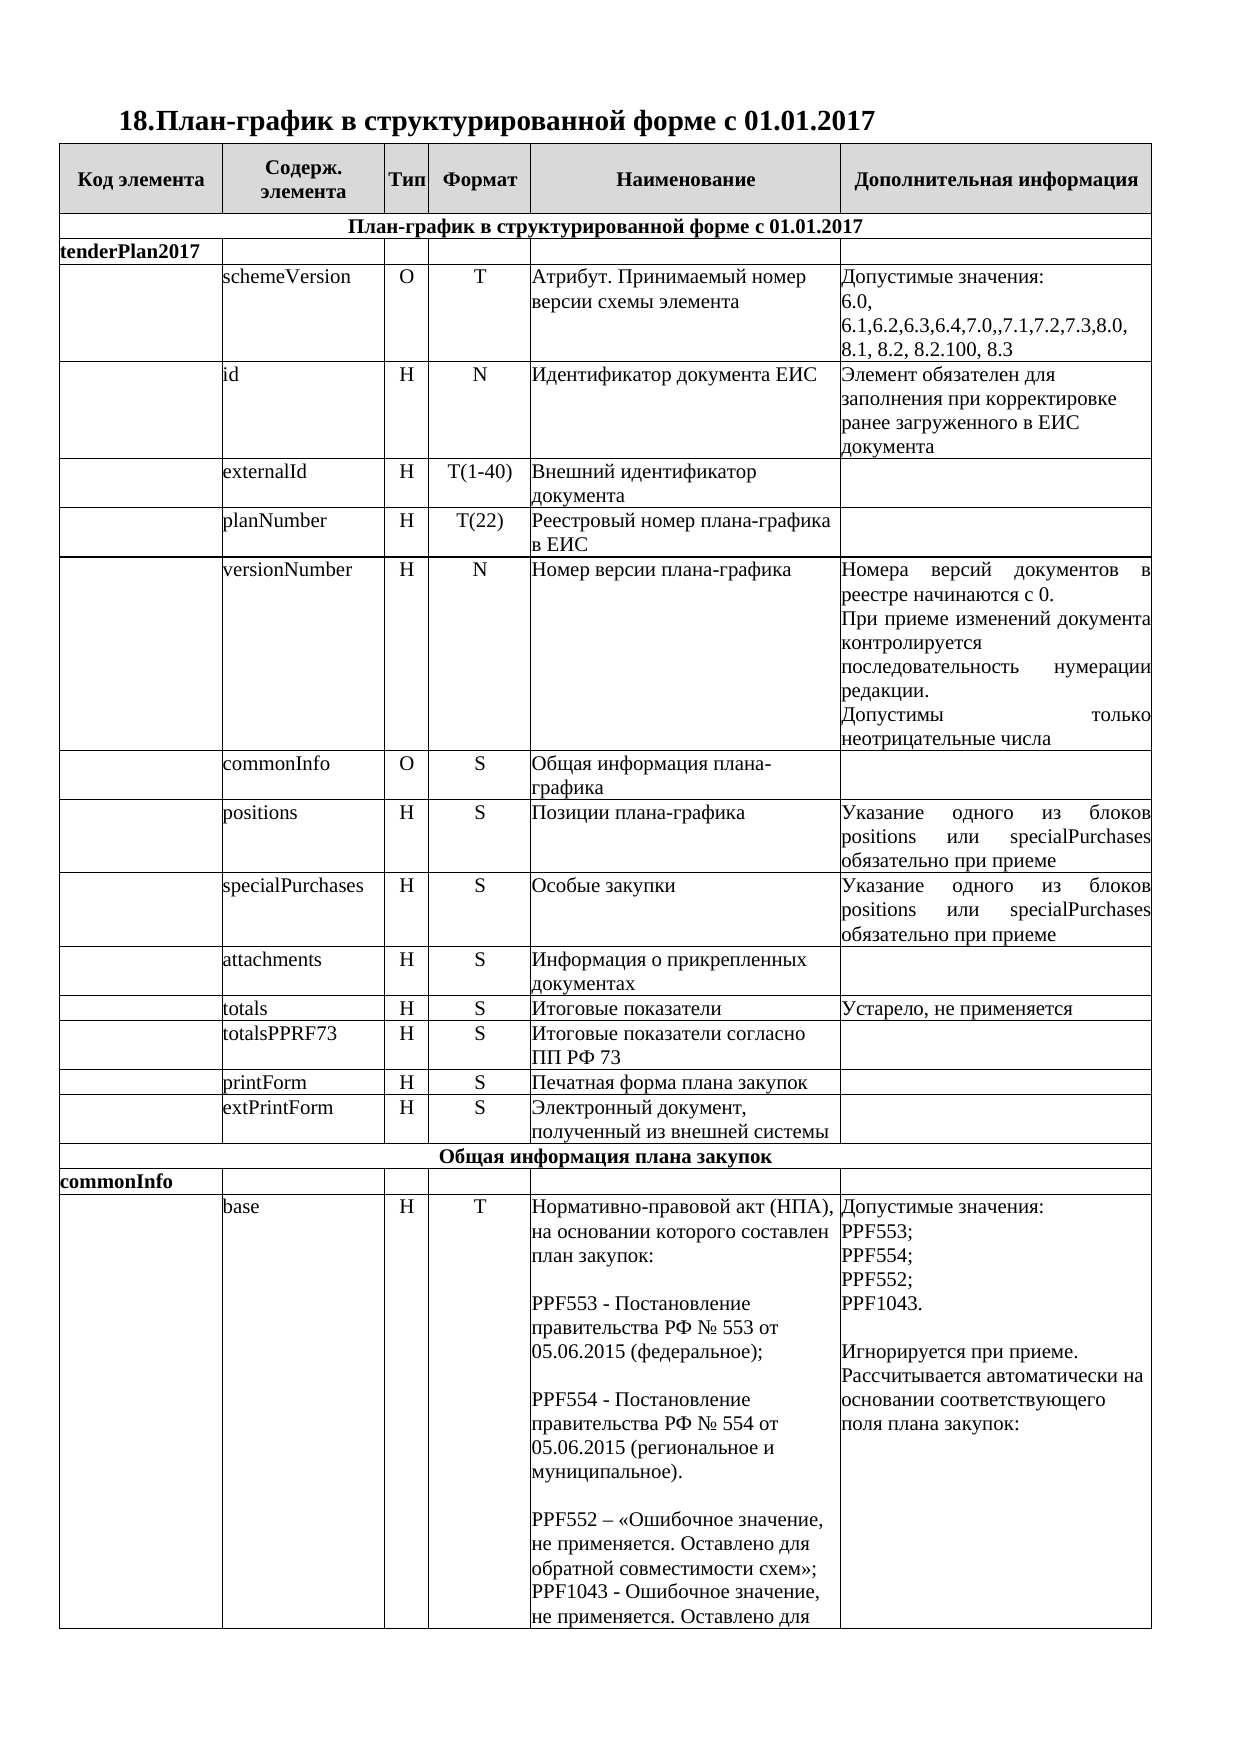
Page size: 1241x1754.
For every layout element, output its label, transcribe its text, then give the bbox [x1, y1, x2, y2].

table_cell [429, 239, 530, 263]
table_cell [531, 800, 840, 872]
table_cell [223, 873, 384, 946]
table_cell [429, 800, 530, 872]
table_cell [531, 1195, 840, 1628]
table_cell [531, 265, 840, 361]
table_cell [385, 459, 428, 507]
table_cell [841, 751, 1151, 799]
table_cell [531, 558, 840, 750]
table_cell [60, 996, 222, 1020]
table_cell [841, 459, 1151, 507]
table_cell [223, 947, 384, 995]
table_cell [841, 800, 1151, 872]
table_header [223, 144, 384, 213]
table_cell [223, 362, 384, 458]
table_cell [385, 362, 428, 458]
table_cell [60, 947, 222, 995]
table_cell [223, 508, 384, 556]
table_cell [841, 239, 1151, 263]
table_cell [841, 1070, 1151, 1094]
subtitle План-график в структурированной форме c 01.01.2017 [118, 103, 1152, 137]
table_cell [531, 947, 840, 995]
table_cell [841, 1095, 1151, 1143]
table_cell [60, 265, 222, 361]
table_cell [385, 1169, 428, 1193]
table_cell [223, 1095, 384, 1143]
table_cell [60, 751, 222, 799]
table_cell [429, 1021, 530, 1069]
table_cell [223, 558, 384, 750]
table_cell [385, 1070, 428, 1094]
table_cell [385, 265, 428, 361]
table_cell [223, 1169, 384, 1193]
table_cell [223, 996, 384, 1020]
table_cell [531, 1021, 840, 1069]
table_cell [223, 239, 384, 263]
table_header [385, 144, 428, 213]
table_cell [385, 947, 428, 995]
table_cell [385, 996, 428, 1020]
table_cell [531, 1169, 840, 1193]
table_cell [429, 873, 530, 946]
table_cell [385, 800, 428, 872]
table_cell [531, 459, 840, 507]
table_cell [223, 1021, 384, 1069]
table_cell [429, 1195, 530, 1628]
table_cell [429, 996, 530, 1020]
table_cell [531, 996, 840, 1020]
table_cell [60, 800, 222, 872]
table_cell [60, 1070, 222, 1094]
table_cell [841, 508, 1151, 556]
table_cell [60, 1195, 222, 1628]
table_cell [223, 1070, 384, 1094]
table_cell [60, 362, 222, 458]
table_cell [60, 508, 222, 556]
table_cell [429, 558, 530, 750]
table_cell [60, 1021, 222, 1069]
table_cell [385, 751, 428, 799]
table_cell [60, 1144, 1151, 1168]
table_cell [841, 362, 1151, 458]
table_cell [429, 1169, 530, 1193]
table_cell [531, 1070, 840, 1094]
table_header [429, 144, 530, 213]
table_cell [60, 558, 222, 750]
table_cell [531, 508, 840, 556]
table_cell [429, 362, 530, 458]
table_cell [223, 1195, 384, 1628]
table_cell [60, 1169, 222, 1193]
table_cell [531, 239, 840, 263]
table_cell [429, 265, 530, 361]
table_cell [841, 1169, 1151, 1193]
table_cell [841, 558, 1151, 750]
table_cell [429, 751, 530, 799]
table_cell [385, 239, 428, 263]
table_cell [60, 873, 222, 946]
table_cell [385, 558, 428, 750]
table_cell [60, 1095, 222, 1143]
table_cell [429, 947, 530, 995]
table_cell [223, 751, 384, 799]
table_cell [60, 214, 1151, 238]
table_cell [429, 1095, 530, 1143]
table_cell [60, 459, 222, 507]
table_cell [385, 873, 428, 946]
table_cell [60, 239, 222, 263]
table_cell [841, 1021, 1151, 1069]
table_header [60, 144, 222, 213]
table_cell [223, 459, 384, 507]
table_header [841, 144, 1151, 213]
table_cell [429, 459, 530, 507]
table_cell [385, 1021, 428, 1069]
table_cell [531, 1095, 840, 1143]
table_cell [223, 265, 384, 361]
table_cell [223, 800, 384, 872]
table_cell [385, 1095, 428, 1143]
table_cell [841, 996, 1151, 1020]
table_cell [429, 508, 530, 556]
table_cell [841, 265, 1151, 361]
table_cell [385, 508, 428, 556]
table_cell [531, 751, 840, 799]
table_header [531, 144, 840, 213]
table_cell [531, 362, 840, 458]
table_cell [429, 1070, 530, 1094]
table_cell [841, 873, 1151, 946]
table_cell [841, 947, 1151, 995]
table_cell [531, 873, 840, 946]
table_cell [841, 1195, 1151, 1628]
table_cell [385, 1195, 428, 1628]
